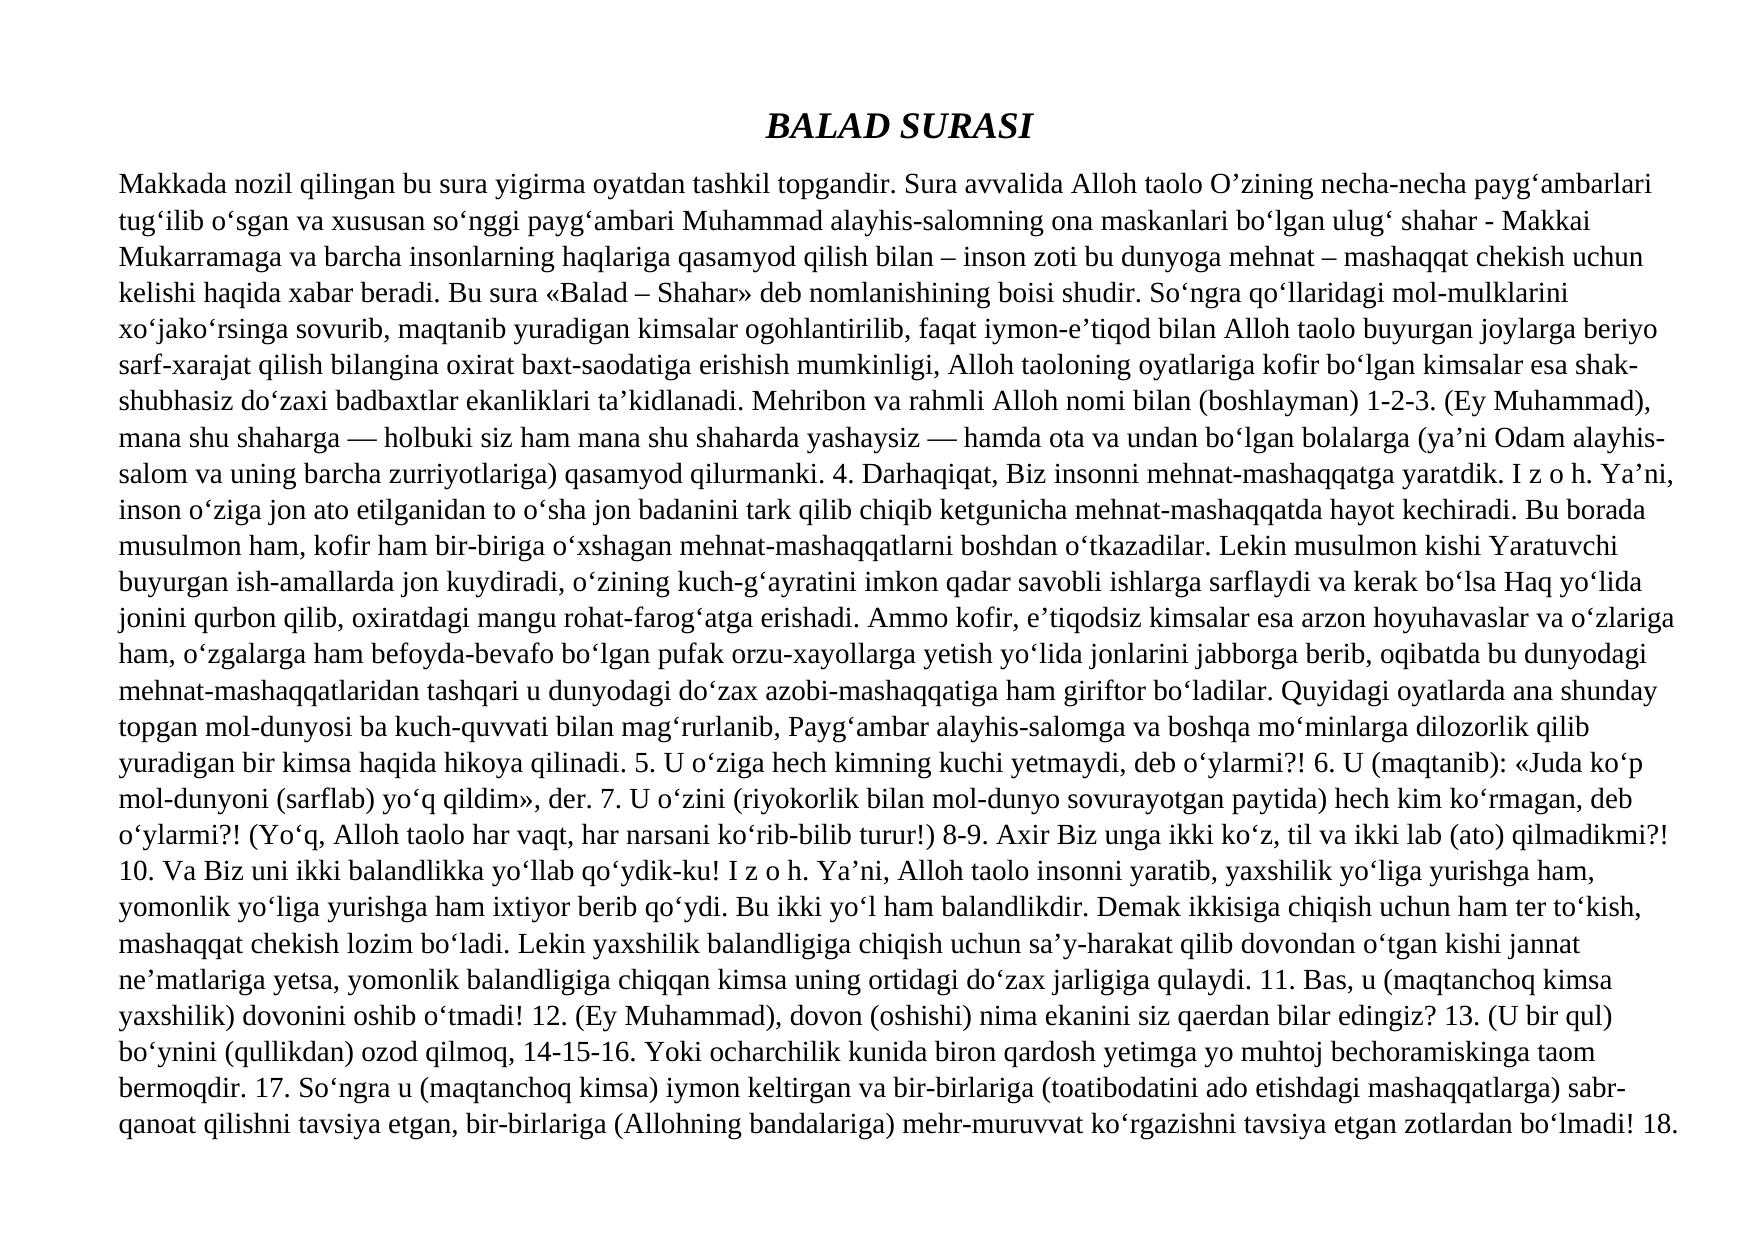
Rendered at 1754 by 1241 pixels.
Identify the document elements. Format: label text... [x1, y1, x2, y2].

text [118, 167, 1680, 1140]
text BALAD SURASI [118, 103, 1680, 147]
